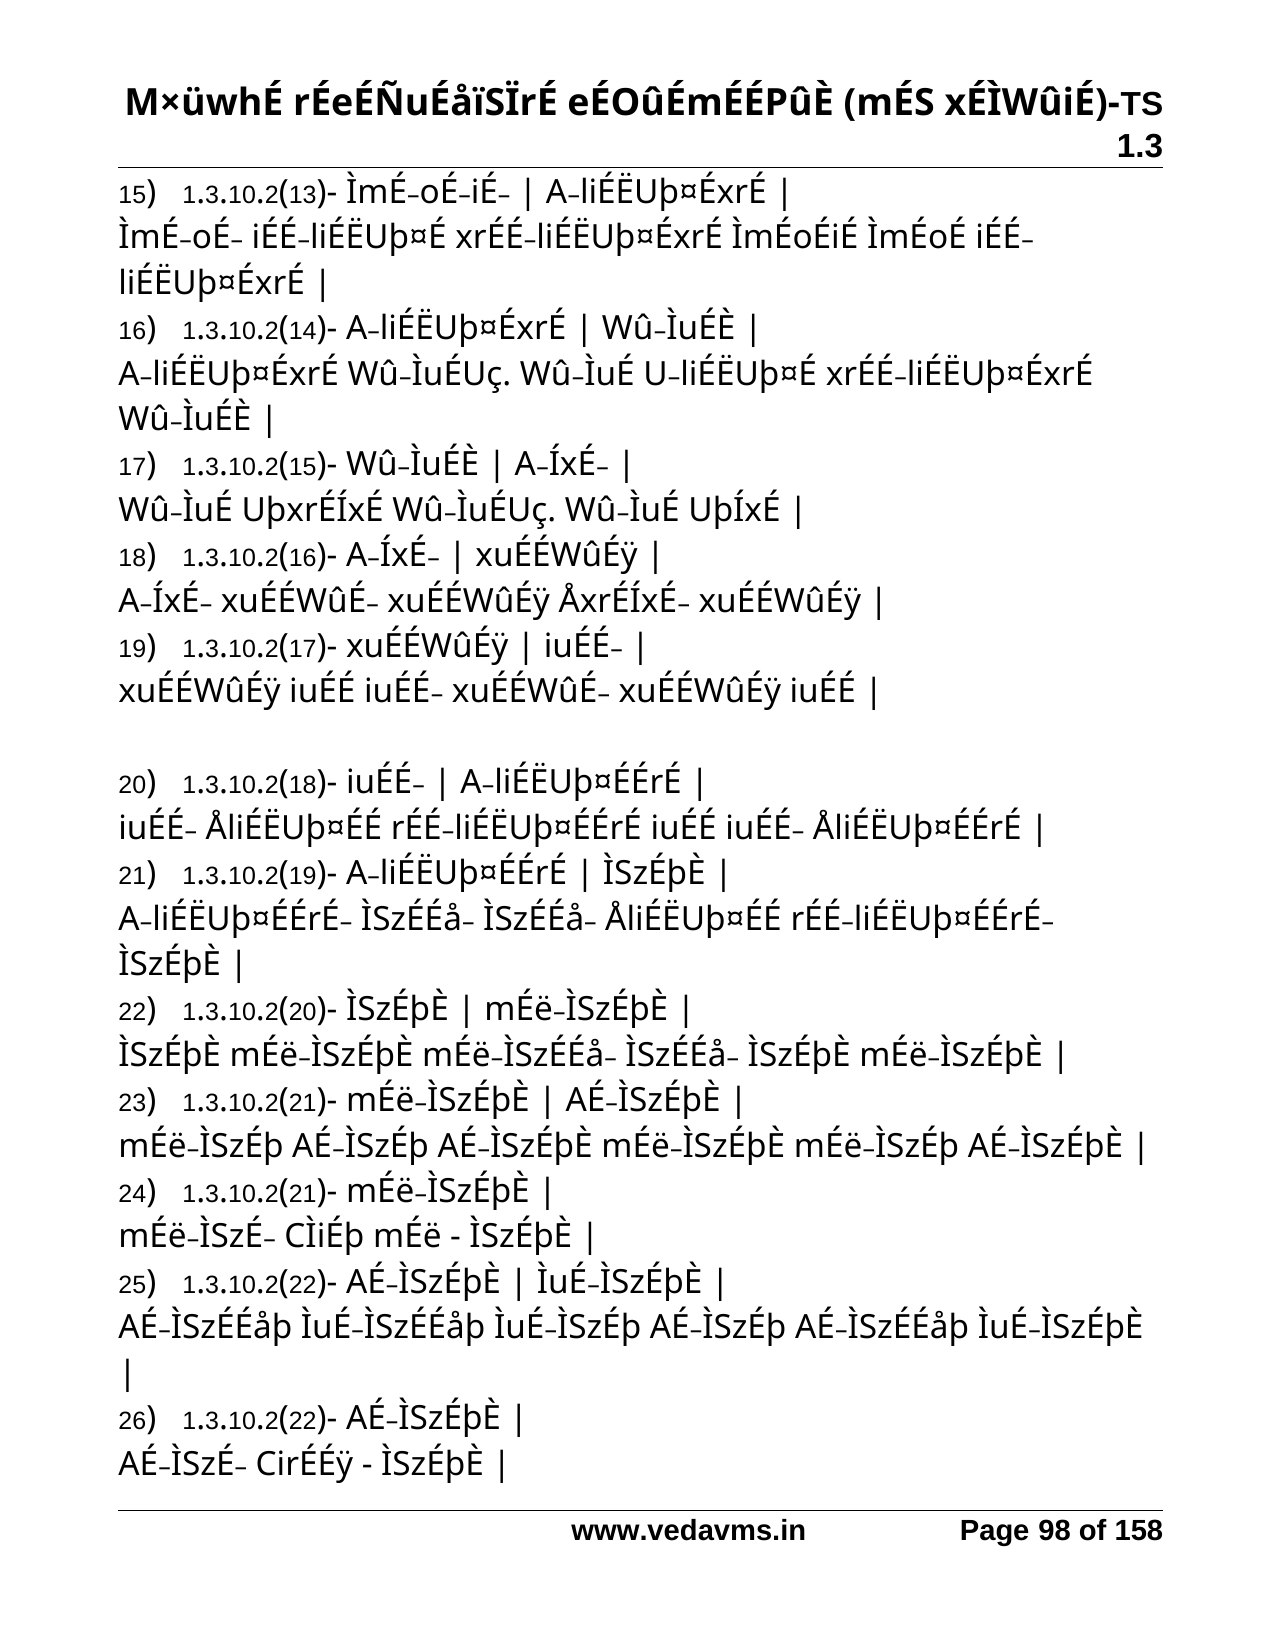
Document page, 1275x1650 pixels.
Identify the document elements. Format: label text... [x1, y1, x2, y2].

text mÉë–ÌSzÉ– CÌiÉþ mÉë - ÌSzÉþÈ | [118, 1212, 1163, 1258]
text AÉ–ÌSzÉ– CirÉÉÿ - ÌSzÉþÈ | [118, 1439, 1163, 1485]
text 20) 1.3.10.2(18)- iuÉÉ– | A–liÉËUþ¤ÉÉrÉ | [118, 758, 1163, 803]
text mÉë–ÌSzÉþ AÉ–ÌSzÉþ AÉ–ÌSzÉþÈ mÉë–ÌSzÉþÈ mÉë–ÌSzÉþ AÉ–ÌSzÉþÈ | [118, 1121, 1163, 1167]
text A–liÉËUþ¤ÉxrÉ Wû–ÌuÉUç. Wû–ÌuÉ U–liÉËUþ¤É xrÉÉ–liÉËUþ¤ÉxrÉ Wû–ÌuÉÈ | [118, 349, 1163, 440]
text 25) 1.3.10.2(22)- AÉ–ÌSzÉþÈ | ÌuÉ–ÌSzÉþÈ | [118, 1258, 1163, 1303]
text A–ÍxÉ– xuÉÉWûÉ– xuÉÉWûÉÿ ÅxrÉÍxÉ– xuÉÉWûÉÿ | [118, 576, 1163, 622]
text 23) 1.3.10.2(21)- mÉë–ÌSzÉþÈ | AÉ–ÌSzÉþÈ | [118, 1076, 1163, 1121]
text 22) 1.3.10.2(20)- ÌSzÉþÈ | mÉë–ÌSzÉþÈ | [118, 985, 1163, 1031]
text 16) 1.3.10.2(14)- A–liÉËUþ¤ÉxrÉ | Wû–ÌuÉÈ | [118, 304, 1163, 349]
text AÉ–ÌSzÉÉåþ ÌuÉ–ÌSzÉÉåþ ÌuÉ–ÌSzÉþ AÉ–ÌSzÉþ AÉ–ÌSzÉÉåþ ÌuÉ–ÌSzÉþÈ | [118, 1303, 1163, 1394]
text Wû–ÌuÉ UþxrÉÍxÉ Wû–ÌuÉUç. Wû–ÌuÉ UþÍxÉ | [118, 486, 1163, 531]
text 24) 1.3.10.2(21)- mÉë–ÌSzÉþÈ | [118, 1167, 1163, 1212]
text ÌmÉ–oÉ– iÉÉ–liÉËUþ¤É xrÉÉ–liÉËUþ¤ÉxrÉ ÌmÉoÉiÉ ÌmÉoÉ iÉÉ–liÉËUþ¤ÉxrÉ | [118, 213, 1163, 304]
text 21) 1.3.10.2(19)- A–liÉËUþ¤ÉÉrÉ | ÌSzÉþÈ | [118, 849, 1163, 894]
text iuÉÉ– ÅliÉËUþ¤ÉÉ rÉÉ–liÉËUþ¤ÉÉrÉ iuÉÉ iuÉÉ– ÅliÉËUþ¤ÉÉrÉ | [118, 803, 1163, 849]
text 26) 1.3.10.2(22)- AÉ–ÌSzÉþÈ | [118, 1394, 1163, 1439]
text xuÉÉWûÉÿ iuÉÉ iuÉÉ– xuÉÉWûÉ– xuÉÉWûÉÿ iuÉÉ | [118, 667, 1163, 713]
text ÌSzÉþÈ mÉë–ÌSzÉþÈ mÉë–ÌSzÉÉå– ÌSzÉÉå– ÌSzÉþÈ mÉë–ÌSzÉþÈ | [118, 1031, 1163, 1076]
text 17) 1.3.10.2(15)- Wû–ÌuÉÈ | A–ÍxÉ– | [118, 440, 1163, 486]
text 15) 1.3.10.2(13)- ÌmÉ–oÉ–iÉ– | A–liÉËUþ¤ÉxrÉ | [118, 168, 1163, 213]
text 19) 1.3.10.2(17)- xuÉÉWûÉÿ | iuÉÉ– | [118, 622, 1163, 667]
text 18) 1.3.10.2(16)- A–ÍxÉ– | xuÉÉWûÉÿ | [118, 531, 1163, 576]
text A–liÉËUþ¤ÉÉrÉ– ÌSzÉÉå– ÌSzÉÉå– ÅliÉËUþ¤ÉÉ rÉÉ–liÉËUþ¤ÉÉrÉ– ÌSzÉþÈ | [118, 894, 1163, 985]
